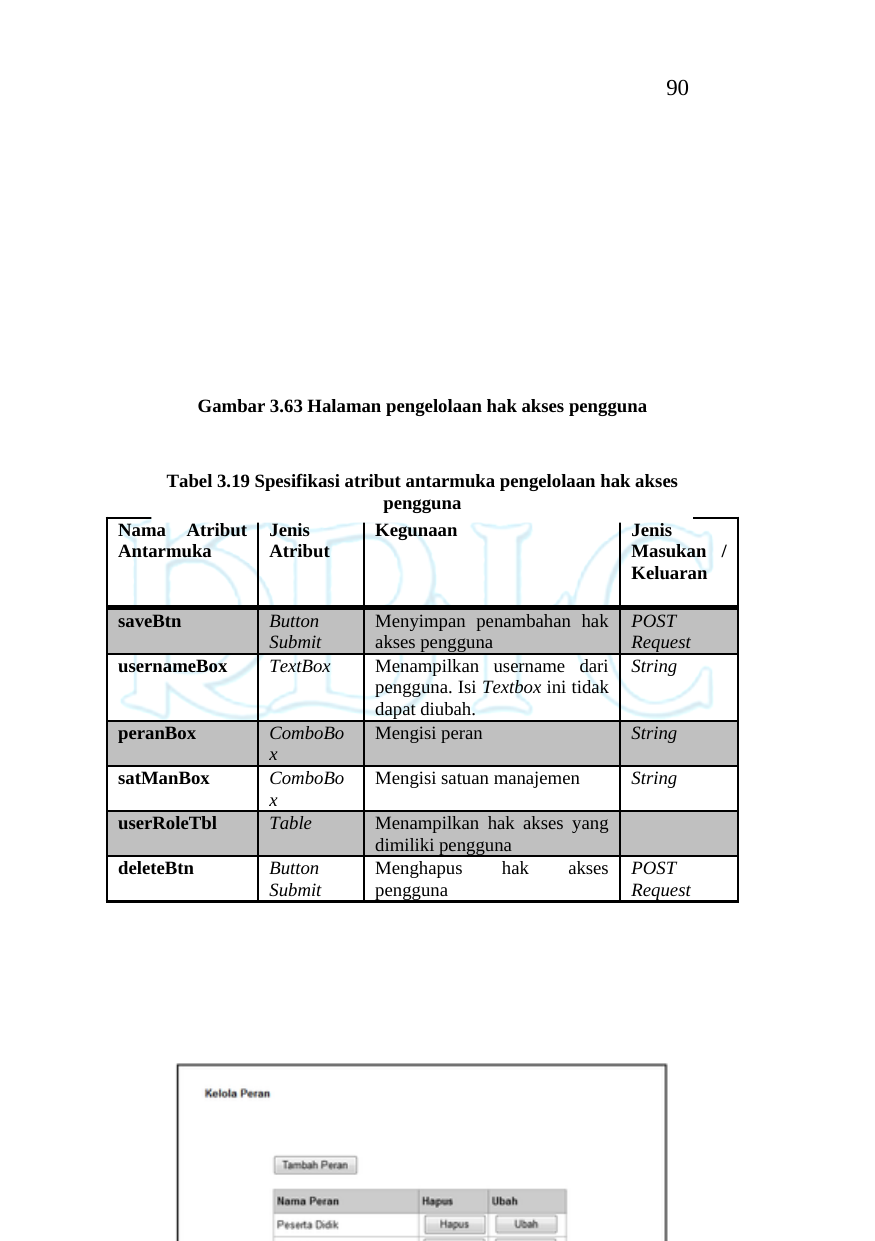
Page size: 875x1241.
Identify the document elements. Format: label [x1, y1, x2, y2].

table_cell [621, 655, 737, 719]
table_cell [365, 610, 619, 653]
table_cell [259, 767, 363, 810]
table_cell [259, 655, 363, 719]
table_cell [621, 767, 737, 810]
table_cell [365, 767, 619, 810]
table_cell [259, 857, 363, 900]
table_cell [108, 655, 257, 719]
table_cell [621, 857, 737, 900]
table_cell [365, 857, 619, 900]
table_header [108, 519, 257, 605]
picture [174, 1062, 670, 1241]
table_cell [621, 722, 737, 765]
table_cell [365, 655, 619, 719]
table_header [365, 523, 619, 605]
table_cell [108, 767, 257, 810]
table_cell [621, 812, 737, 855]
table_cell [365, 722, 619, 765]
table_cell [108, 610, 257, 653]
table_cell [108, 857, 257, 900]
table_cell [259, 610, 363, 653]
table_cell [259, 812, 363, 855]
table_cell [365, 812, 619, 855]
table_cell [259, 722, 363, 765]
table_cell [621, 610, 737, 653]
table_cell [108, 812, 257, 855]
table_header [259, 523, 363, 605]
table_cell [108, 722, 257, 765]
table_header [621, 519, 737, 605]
